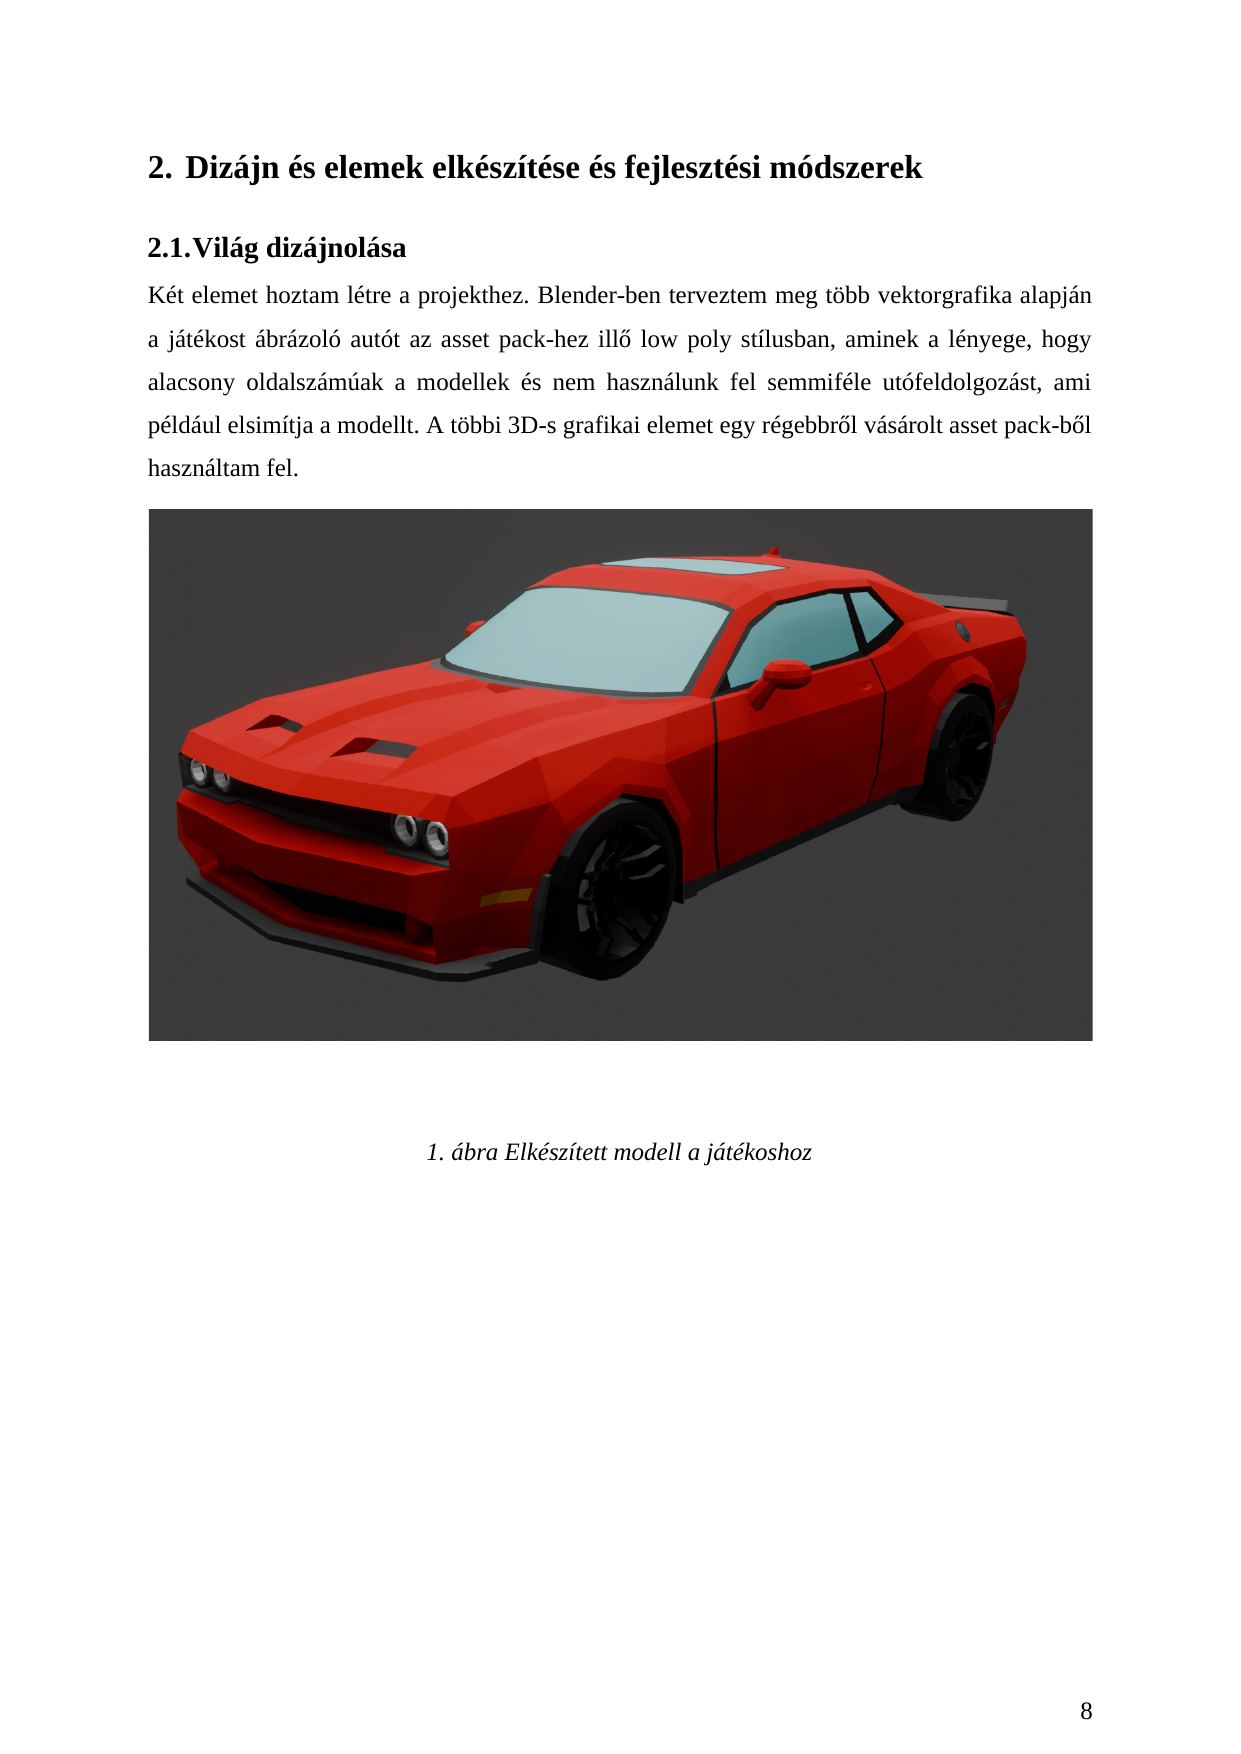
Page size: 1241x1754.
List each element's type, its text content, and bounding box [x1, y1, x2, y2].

text Két elemet hoztam létre a projekthez. Blender-ben terveztem meg több vektorgrafika alapján a játékost ábrázoló autót az asset pack-hez illő low poly stílusban, aminek a lényege, hogy alacsony oldalszámúak a modellek és nem használunk fel semmiféle utófeldolgozást, ami például elsimítja a modellt. A többi 3D-s grafikai elemet egy régebbről vásárolt asset pack-ből használtam fel. [148, 281, 1092, 482]
subtitle Dizájn és elemek elkészítése és fejlesztési módszerek [148, 148, 1092, 186]
text 1. ábra Elkészített modell a játékoshoz [148, 1137, 1092, 1166]
picture [148, 509, 1093, 1041]
subtitle Világ dizájnolása [147, 230, 1092, 264]
